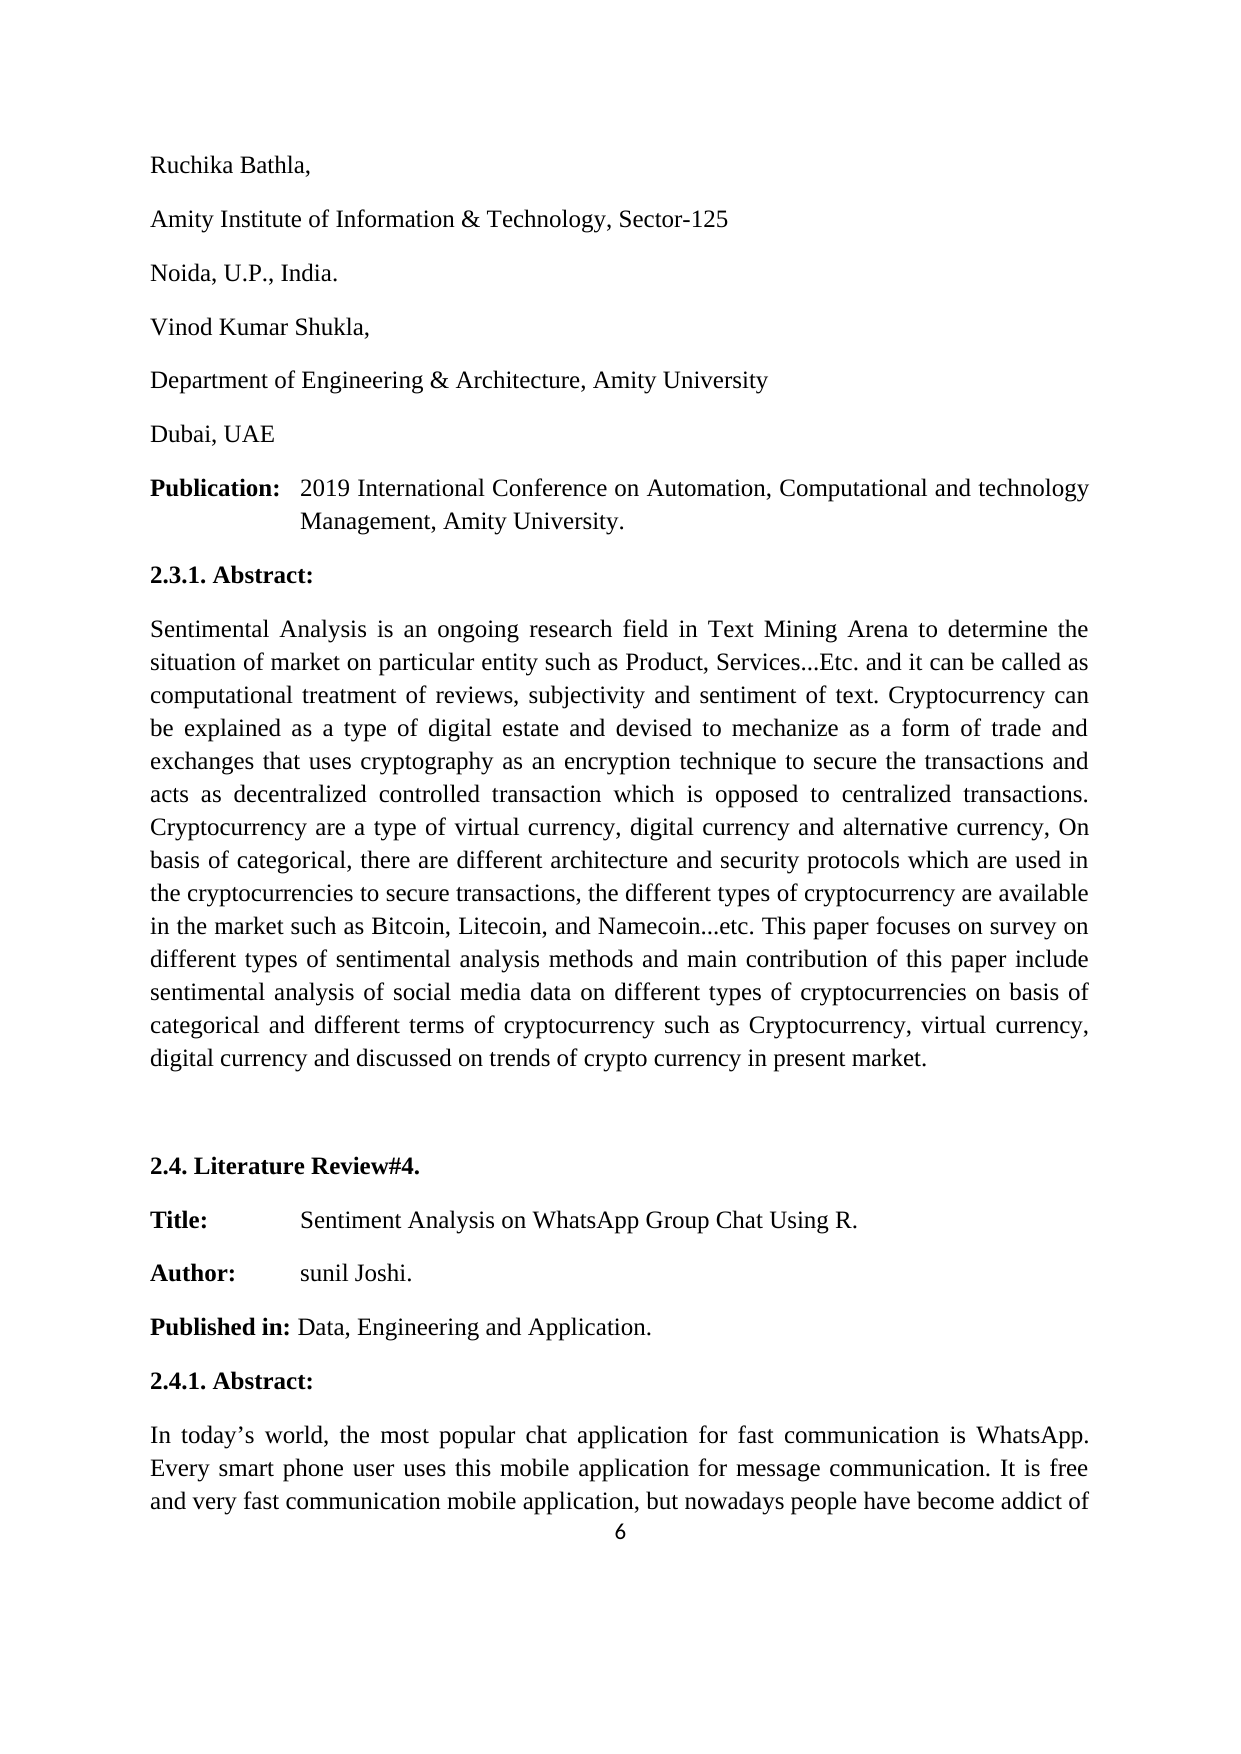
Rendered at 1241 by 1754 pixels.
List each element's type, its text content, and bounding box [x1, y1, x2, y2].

text 2.4. Literature Review#4. [150, 1151, 1090, 1179]
text 2.4.1. Abstract: [150, 1366, 1090, 1395]
text Department of Engineering & Architecture, Amity University [150, 365, 1090, 394]
text Author: sunil Joshi. [150, 1258, 1090, 1287]
text Ruchika Bathla, [150, 150, 1090, 179]
text Noida, U.P., India. [150, 258, 1090, 286]
text Amity Institute of Information & Technology, Sector-125 [150, 204, 1090, 233]
text 2.3.1. Abstract: [150, 560, 1090, 589]
text Vinod Kumar Shukla, [150, 312, 1090, 340]
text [150, 1420, 1090, 1515]
text Publication: 2019 International Conference on Automation, Computational and technology Management, Amity University. [150, 473, 1090, 535]
text Sentimental Analysis is an ongoing research field in Text Mining Arena to determine the situation of market on particular entity such as Product, Services...Etc. and it can be called as computational treatment of reviews, subjectivity and sentiment of text. Cryptocurrency can be explained as a type of digital estate and devised to mechanize as a form of trade and exchanges that uses cryptography as an encryption technique to secure the transactions and acts as decentralized controlled transaction which is opposed to centralized transactions. Cryptocurrency are a type of virtual currency, digital currency and alternative currency, On basis of categorical, there are different architecture and security protocols which are used in the cryptocurrencies to secure transactions, the different types of cryptocurrency are available in the market such as Bitcoin, Litecoin, and Namecoin...etc. This paper focuses on survey on different types of sentimental analysis methods and main contribution of this paper include sentimental analysis of social media data on different types of cryptocurrencies on basis of categorical and different terms of cryptocurrency such as Cryptocurrency, virtual currency, digital currency and discussed on trends of crypto currency in present market. [150, 614, 1090, 1072]
subtitle Title: Sentiment Analysis on WhatsApp Group Chat Using R. [150, 1205, 1090, 1233]
text Published in: Data, Engineering and Application. [150, 1312, 1090, 1341]
text Dubai, UAE [150, 419, 1090, 448]
